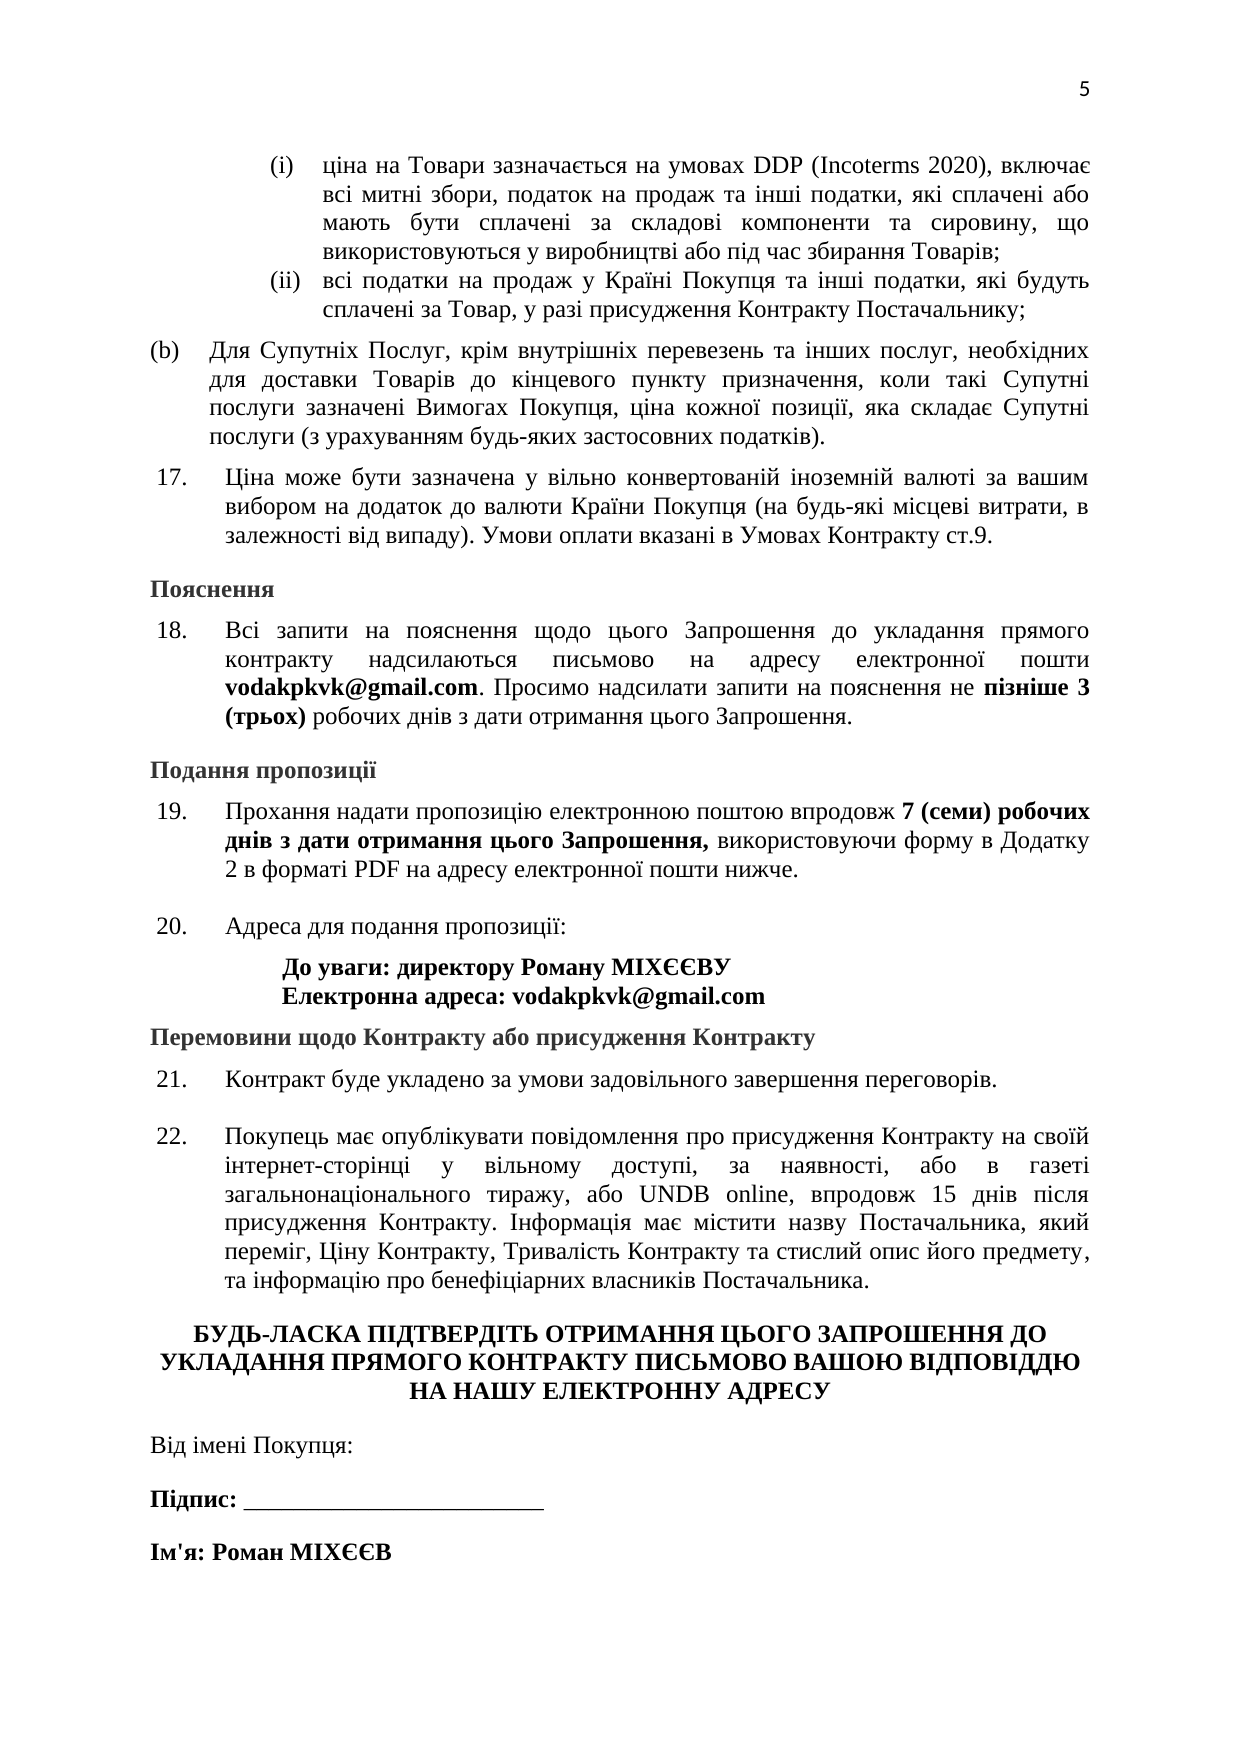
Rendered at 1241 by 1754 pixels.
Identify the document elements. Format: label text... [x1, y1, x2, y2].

list Контракт буде укладено за умови задовільного завершення переговорів. [187, 1064, 1090, 1092]
text Ім'я: Роман МІХЄЄВ [150, 1537, 1090, 1566]
list Для Супутніх Послуг, крім внутрішніх перевезень та інших послуг, необхідних для доставки Товарів до кінцевого пункту призначення, коли такі Супутні послуги зазначені Вимогах Покупця, ціна кожної позиції, яка складає Супутні послуги (з урахуванням будь-яких застосовних податків). [150, 335, 1090, 450]
text До уваги: директору Роману МІХЄЄВУ [282, 952, 1090, 981]
list Ціна може бути зазначена у вільно конвертованій іноземній валюті за вашим вибором на додаток до валюти Країни Покупця (на будь-які місцеві витрати, в залежності від випаду). Умови оплати вказані в Умовах Контракту ст.9. [187, 462, 1090, 549]
text БУДЬ-ЛАСКА ПІДТВЕРДІТЬ ОТРИМАННЯ ЦЬОГО ЗАПРОШЕННЯ ДО УКЛАДАННЯ ПРЯМОГО КОНТРАКТУ ПИСЬМОВО ВАШОЮ ВІДПОВІДДЮ НА НАШУ ЕЛЕКТРОННУ АДРЕСУ [150, 1319, 1090, 1405]
text Пояснення [150, 574, 1090, 602]
list Прохання надати пропозицію електронною поштою впродовж 7 (семи) робочих днів з дати отримання цього Запрошення, використовуючи форму в Додатку 2 в форматі PDF на адресу електронної пошти нижче. [187, 796, 1090, 882]
list всі податки на продаж у Країні Покупця та інші податки, які будуть сплачені за Товар, у разі присудження Контракту Постачальнику; [270, 265, 1090, 322]
list Всі запити на пояснення щодо цього Запрошення до укладання прямого контракту надсилаються письмово на адресу електронної пошти vodakpkvk@gmail.com. Просимо надсилати запити на пояснення не пізніше 3 (трьох) робочих днів з дати отримання цього Запрошення. [187, 615, 1090, 730]
text Перемовини щодо Контракту або присудження Контракту [150, 1022, 1090, 1051]
list ціна на Товари зазначається на умовах DDP (Incoterms 2020), включає всі митні збори, податок на продаж та інші податки, які сплачені або мають бути сплачені за складові компоненти та сировину, що використовуються у виробництві або під час збирання Товарів; [270, 150, 1090, 265]
text Електронна адреса: vodakpkvk@gmail.com [282, 981, 1090, 1010]
list Адреса для подання пропозиції: [187, 911, 1090, 940]
text Від імені Покупця: [150, 1430, 1090, 1459]
text Підпис: ________________________ [150, 1484, 1090, 1512]
text Подання пропозиції [150, 755, 1090, 784]
list Покупець має опублікувати повідомлення про присудження Контракту на своїй інтернет-сторінці у вільному доступі, за наявності, або в газеті загальнонаціонального тиражу, або UNDB online, впродовж 15 днів після присудження Контракту. Інформація має містити назву Постачальника, який переміг, Ціну Контракту, Тривалість Контракту та стислий опис його предмету, та інформацію про бенефіціарних власників Постачальника. [187, 1121, 1090, 1294]
